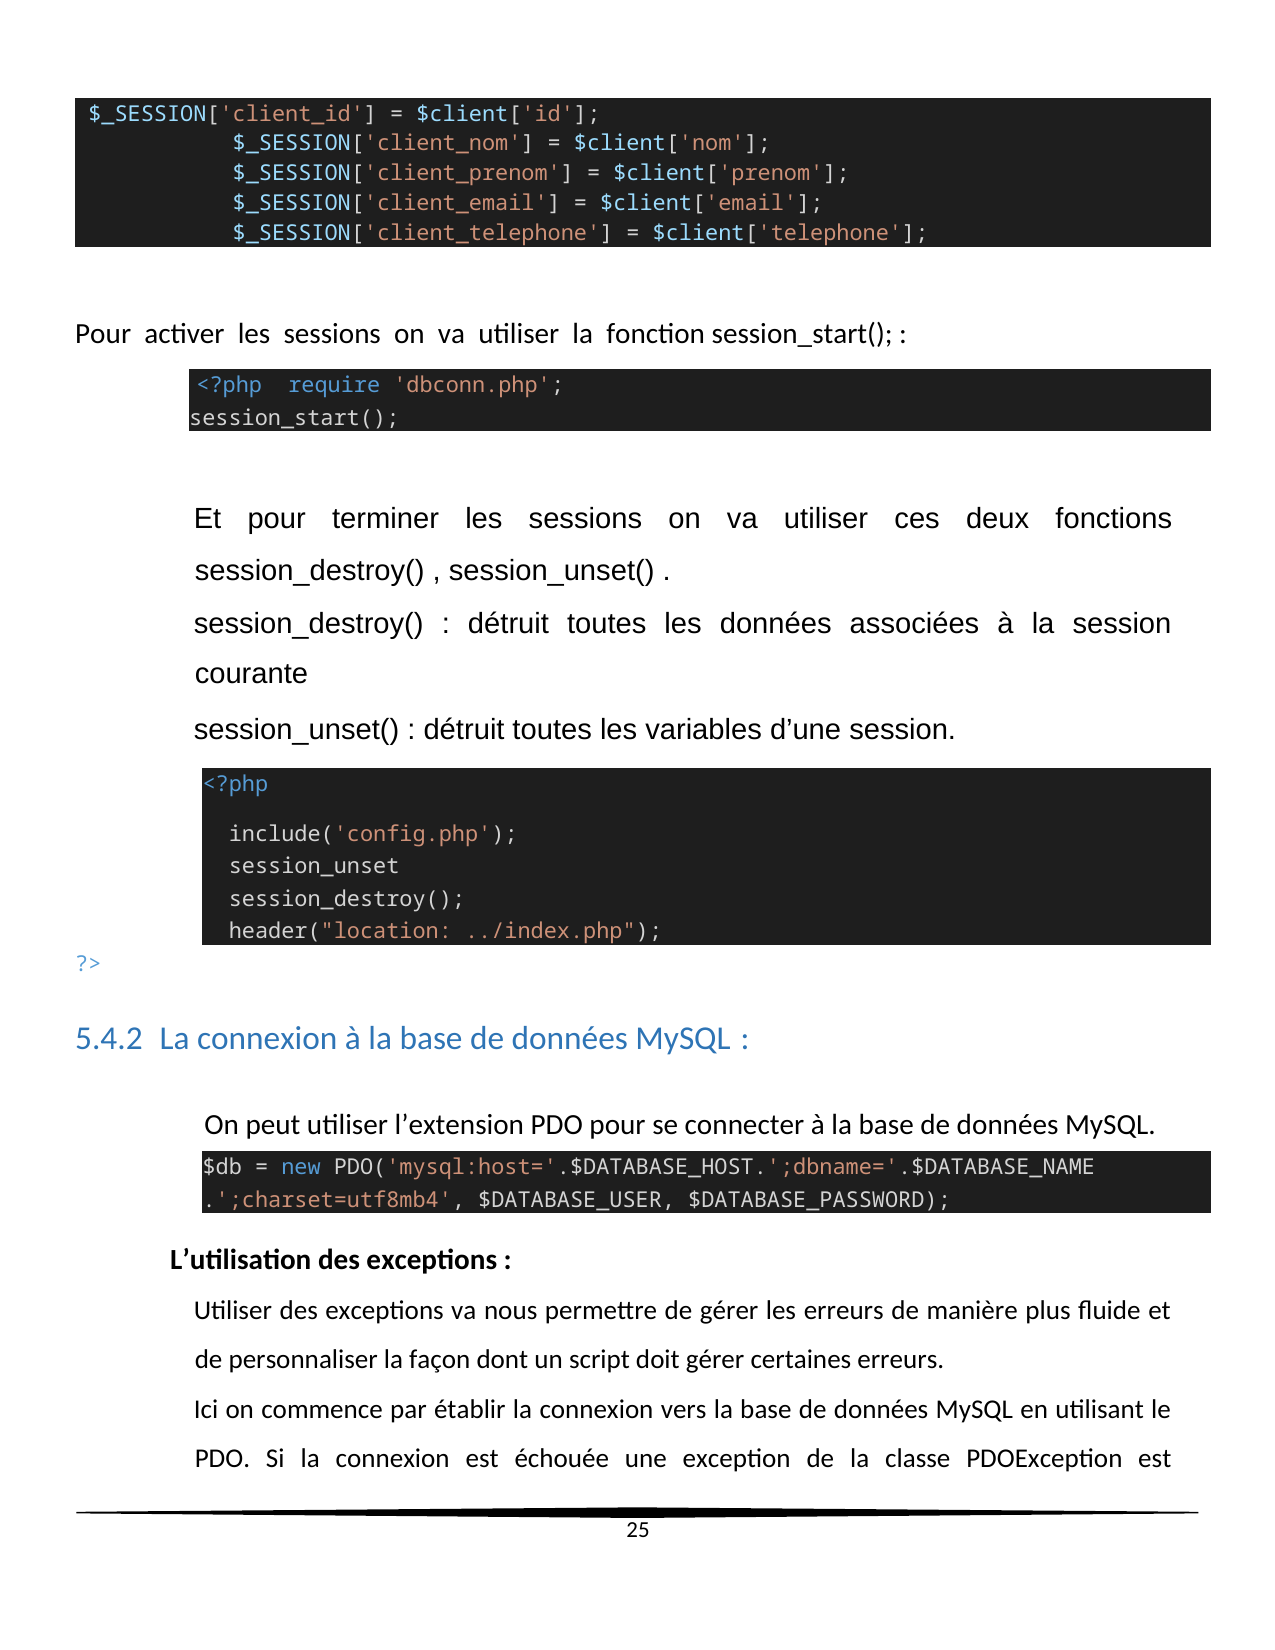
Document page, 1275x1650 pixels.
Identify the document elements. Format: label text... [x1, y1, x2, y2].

text session_unset [202, 850, 1211, 880]
text $_SESSION['client_prenom'] = $client['prenom']; [75, 157, 1211, 187]
text L’utilisation des exceptions : [117, 1241, 1211, 1276]
text Pour activer les sessions on va utiliser la fonction session_start(); : [75, 315, 1173, 351]
text $db = new PDO('mysql:host='.$DATABASE_HOST.';dbname='.$DATABASE_NAME [202, 1151, 1211, 1181]
text <?php require 'dbconn.php'; [189, 369, 1211, 398]
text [193, 1392, 1173, 1474]
text $_SESSION['client_email'] = $client['email']; [75, 187, 1211, 217]
text header("location: ../index.php"); [202, 915, 1211, 945]
text session_destroy(); [202, 883, 1211, 912]
text session_destroy() : détruit toutes les données associées à la session courante [193, 606, 1173, 689]
text Et pour terminer les sessions on va utiliser ces deux fonctions session_destroy() , session_unset() . [193, 502, 1173, 588]
text session_start(); [189, 401, 1211, 431]
subtitle La connexion à la base de données MySQL : [75, 1017, 1211, 1058]
text session_unset() : détruit toutes les variables d’une session. [193, 712, 1173, 746]
text $_SESSION['client_nom'] = $client['nom']; [75, 127, 1211, 157]
text .';charset=utf8mb4', $DATABASE_USER, $DATABASE_PASSWORD); [202, 1184, 1211, 1213]
text Utiliser des exceptions va nous permettre de gérer les erreurs de manière plus fluide et de personnaliser la façon dont un script doit gérer certaines erreurs. [193, 1293, 1173, 1375]
text <?php [202, 768, 1211, 798]
text $_SESSION['client_id'] = $client['id']; [75, 98, 1211, 127]
text $_SESSION['client_telephone'] = $client['telephone']; [75, 217, 1211, 247]
text ?> [75, 947, 1211, 977]
text On peut utiliser l’extension PDO pour se connecter à la base de données MySQL. [194, 1106, 1173, 1142]
text include('config.php'); [202, 818, 1211, 848]
